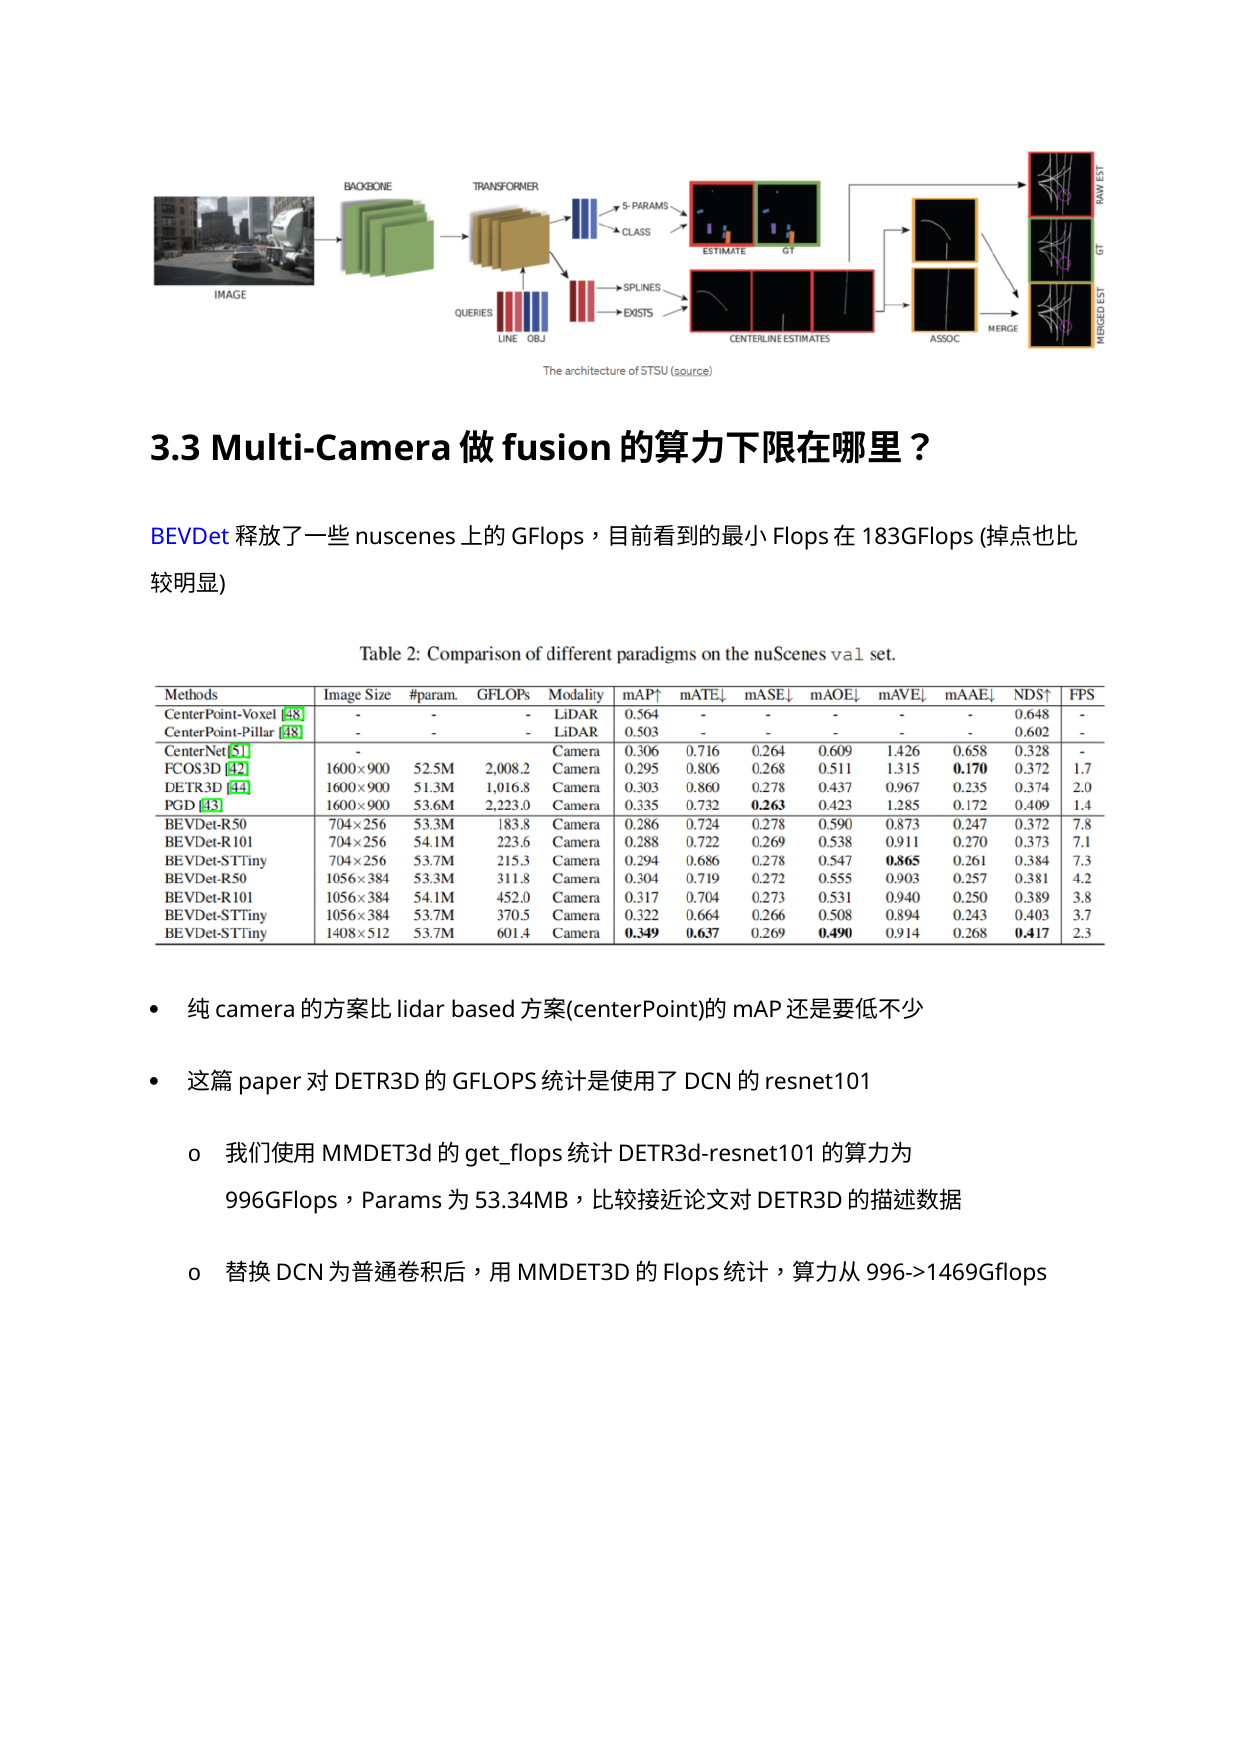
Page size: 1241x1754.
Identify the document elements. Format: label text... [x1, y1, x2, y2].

picture [150, 638, 1109, 953]
list 我们使用MMDET3d的get_flops统计DETR3d-resnet101的算力为996GFlops，Params为53.34MB，比较接近论文对DETR3D的描述数据 [187, 1137, 1090, 1215]
list 替换DCN为普通卷积后，用MMDET3D的Flops统计，算力从996->1469Gflops [187, 1256, 1090, 1287]
list 这篇paper对DETR3D的GFLOPS统计是使用了DCN的resnet101 [150, 1065, 1090, 1097]
picture [150, 150, 1109, 382]
text BEVDet 释放了一些nuscenes上的GFlops，目前看到的最小Flops在183GFlops (掉点也比较明显) [150, 520, 1090, 598]
subtitle 3.3 Multi-Camera做fusion的算力下限在哪里？ [150, 422, 1090, 471]
list 纯camera的方案比lidar based方案(centerPoint)的mAP还是要低不少 [150, 993, 1090, 1025]
